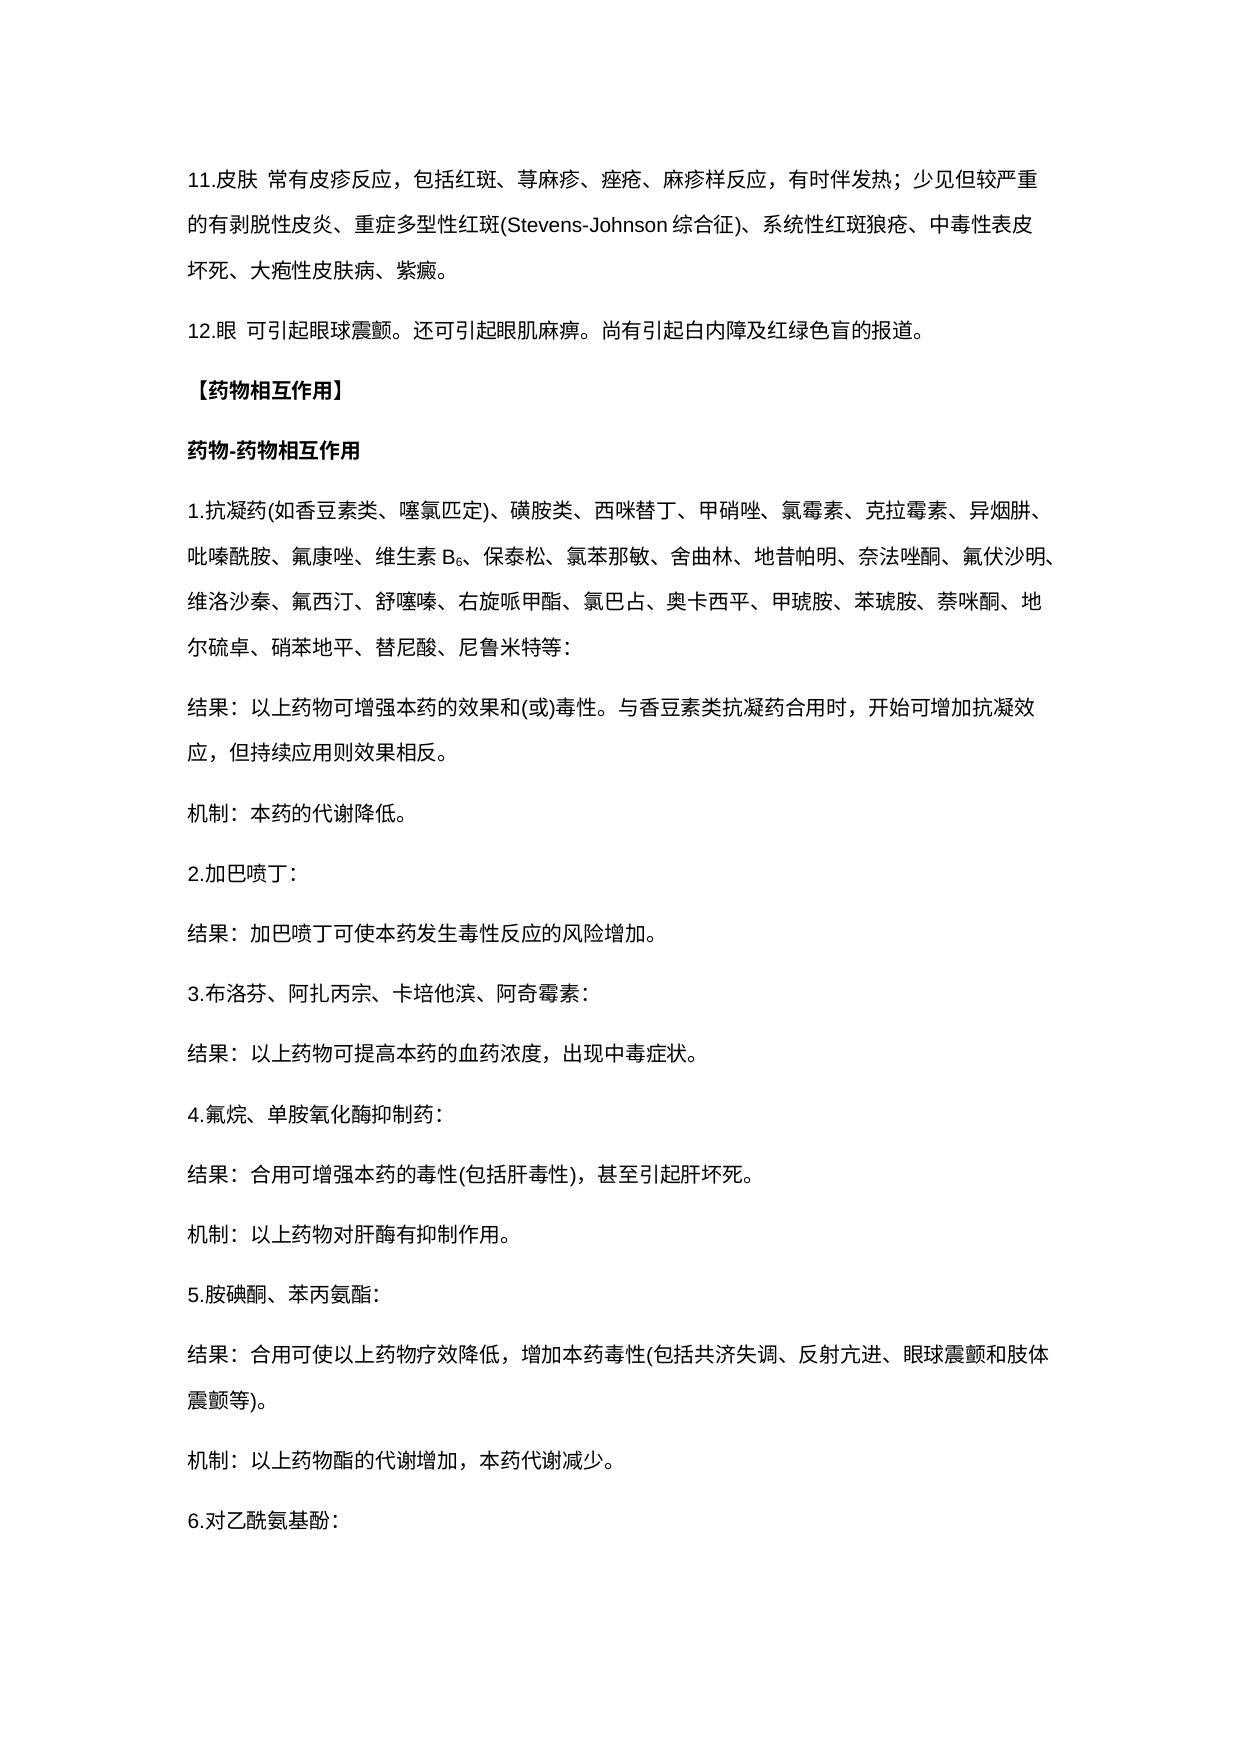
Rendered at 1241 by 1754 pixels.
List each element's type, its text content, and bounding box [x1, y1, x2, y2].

text 结果：以上药物可增强本药的效果和(或)毒性。与香豆素类抗凝药合用时，开始可增加抗凝效应，但持续应用则效果相反。 [187, 690, 1053, 768]
text 2.加巴喷丁： [187, 856, 1053, 888]
text 药物-药物相互作用 [187, 433, 1053, 466]
text 结果：以上药物可提高本药的血药浓度，出现中毒症状。 [187, 1037, 1053, 1069]
text 结果：合用可增强本药的毒性(包括肝毒性)，甚至引起肝坏死。 [187, 1157, 1053, 1189]
text 结果：加巴喷丁可使本药发生毒性反应的风险增加。 [187, 916, 1053, 949]
text 3.布洛芬、阿扎丙宗、卡培他滨、阿奇霉素： [187, 976, 1053, 1009]
text 机制：以上药物对肝酶有抑制作用。 [187, 1217, 1053, 1250]
text 6.对乙酰氨基酚： [187, 1503, 1053, 1536]
text 【药物相互作用】 [187, 373, 1053, 406]
text 结果：合用可使以上药物疗效降低，增加本药毒性(包括共济失调、反射亢进、眼球震颤和肢体震颤等)。 [187, 1338, 1053, 1416]
text 5.胺碘酮、苯丙氨酯： [187, 1277, 1053, 1310]
text 1.抗凝药(如香豆素类、噻氯匹定)、磺胺类、西咪替丁、甲硝唑、氯霉素、克拉霉素、异烟肼、吡嗪酰胺、氟康唑、维生素B6、保泰松、氯苯那敏、舍曲林、地昔帕明、奈法唑酮、氟伏沙明、维洛沙秦、氟西汀、舒噻嗪、右旋哌甲酯、氯巴占、奥卡西平、甲琥胺、苯琥胺、萘咪酮、地尔硫卓、硝苯地平、替尼酸、尼鲁米特等： [187, 494, 1053, 662]
text 机制：以上药物酯的代谢增加，本药代谢减少。 [187, 1443, 1053, 1476]
text 12.眼 可引起眼球震颤。还可引起眼肌麻痹。尚有引起白内障及红绿色盲的报道。 [187, 313, 1053, 346]
text 11.皮肤 常有皮疹反应，包括红斑、荨麻疹、痤疮、麻疹样反应，有时伴发热；少见但较严重的有剥脱性皮炎、重症多型性红斑(Stevens-Johnson综合征)、系统性红斑狼疮、中毒性表皮坏死、大疱性皮肤病、紫癜。 [187, 162, 1053, 285]
text 4.氟烷、单胺氧化酶抑制药： [187, 1097, 1053, 1129]
text 机制：本药的代谢降低。 [187, 796, 1053, 828]
